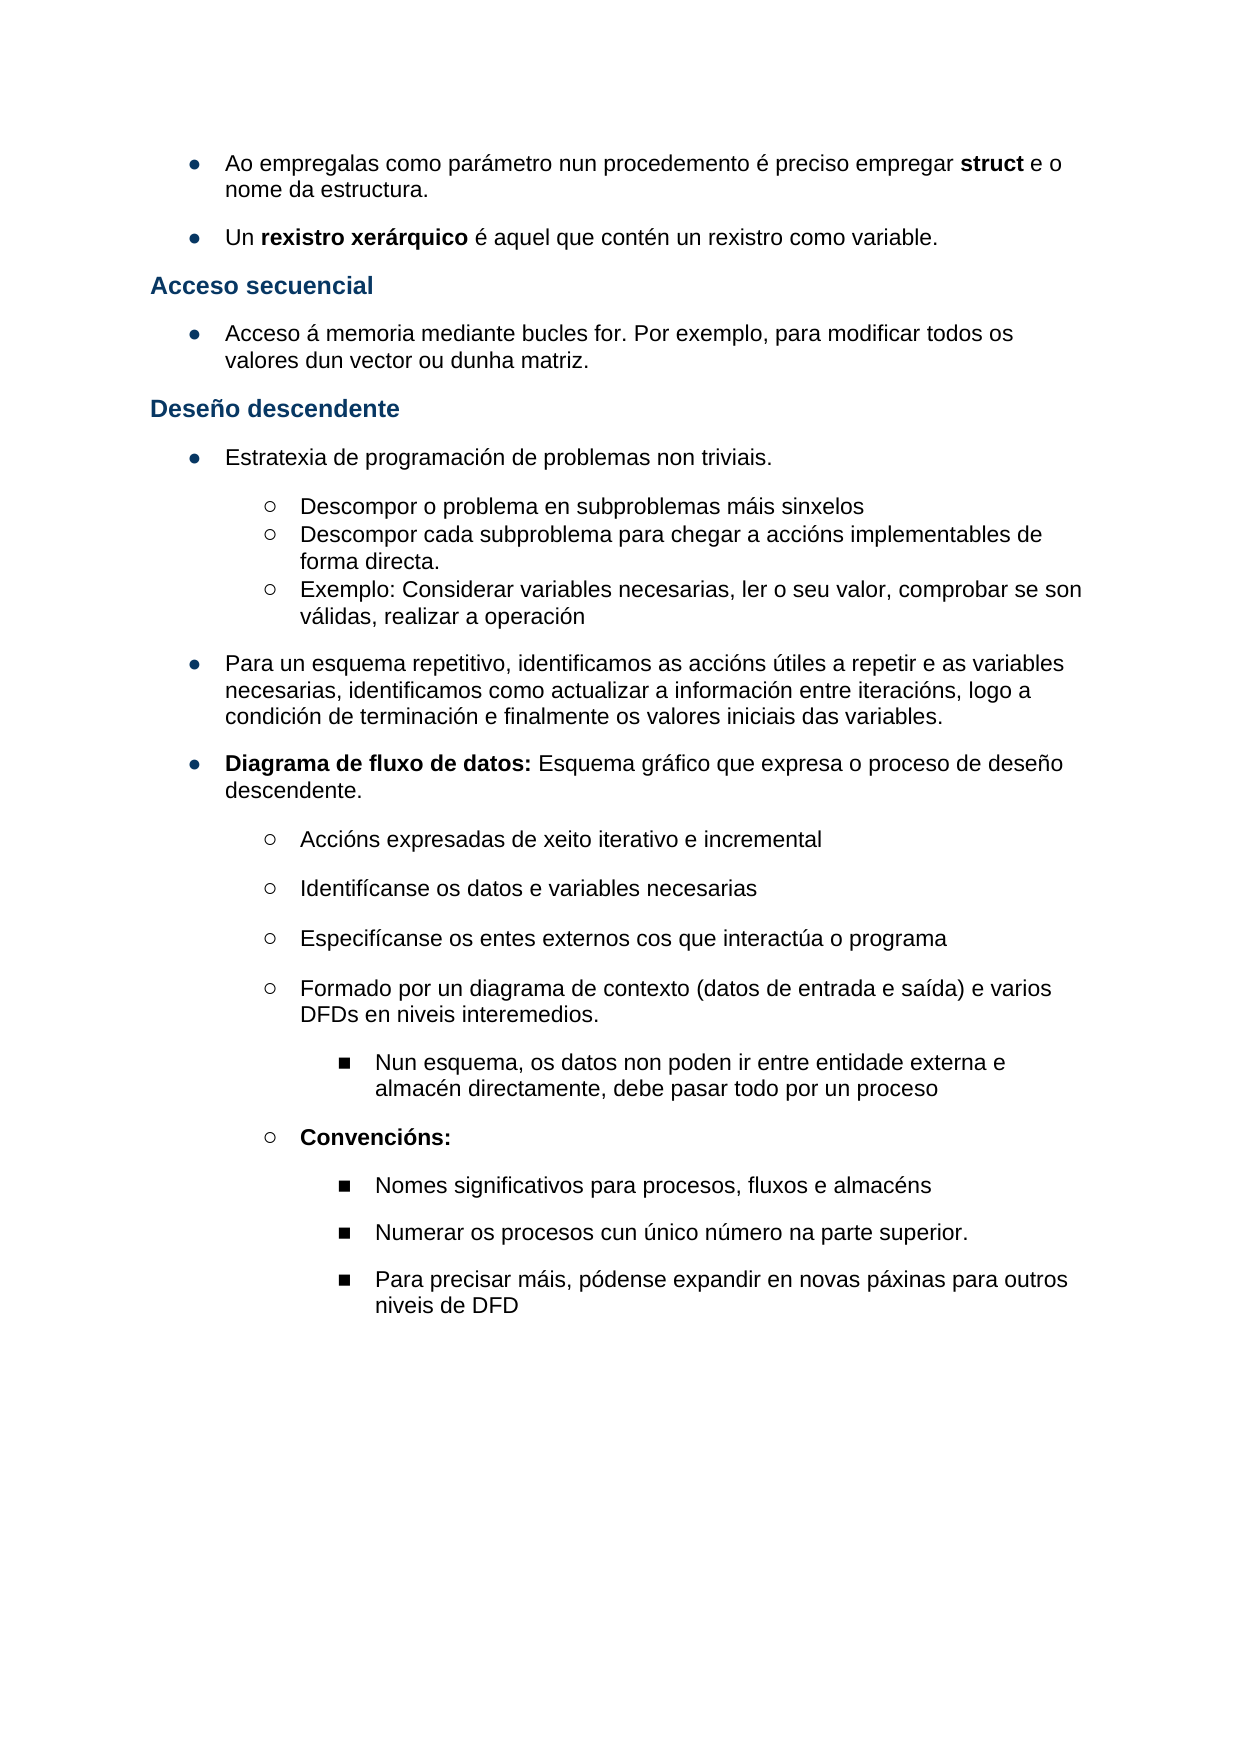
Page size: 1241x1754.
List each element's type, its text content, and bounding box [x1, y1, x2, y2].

list Descompor cada subproblema para chegar a accións implementables de forma directa. [262, 519, 1090, 574]
list Diagrama de fluxo de datos: Esquema gráfico que expresa o proceso de deseño descendente. [187, 750, 1090, 803]
list Especifícanse os entes externos cos que interactúa o programa [262, 923, 1090, 952]
list Formado por un diagrama de contexto (datos de entrada e saída) e varios DFDs en niveis interemedios. [262, 973, 1090, 1028]
list Numerar os procesos cun único número na parte superior. [337, 1219, 1090, 1245]
list Convencións: [262, 1122, 1090, 1151]
list Para un esquema repetitivo, identificamos as accións útiles a repetir e as variables necesarias, identificamos como actualizar a información entre iteracións, logo a condición de terminación e finalmente os valores iniciais das variables. [187, 650, 1090, 729]
text Deseño descendente [150, 394, 1090, 423]
list Nomes significativos para procesos, fluxos e almacéns [337, 1172, 1090, 1198]
text Acceso secuencial [150, 271, 1090, 299]
list Ao empregalas como parámetro nun procedemento é preciso empregar struct e o nome da estructura. [187, 150, 1090, 203]
list Para precisar máis, pódense expandir en novas páxinas para outros niveis de DFD [337, 1266, 1090, 1319]
list Exemplo: Considerar variables necesarias, ler o seu valor, comprobar se son válidas, realizar a operación [262, 574, 1090, 629]
list Un rexistro xerárquico é aquel que contén un rexistro como variable. [187, 223, 1090, 250]
list Acceso á memoria mediante bucles for. Por exemplo, para modificar todos os valores dun vector ou dunha matriz. [187, 320, 1090, 373]
list Accións expresadas de xeito iterativo e incremental [262, 824, 1090, 853]
list Nun esquema, os datos non poden ir entre entidade externa e almacén directamente, debe pasar todo por un proceso [337, 1048, 1090, 1101]
list Identifícanse os datos e variables necesarias [262, 873, 1090, 902]
list Descompor o problema en subproblemas máis sinxelos [262, 491, 1090, 519]
list Estratexia de programación de problemas non triviais. [187, 443, 1090, 470]
